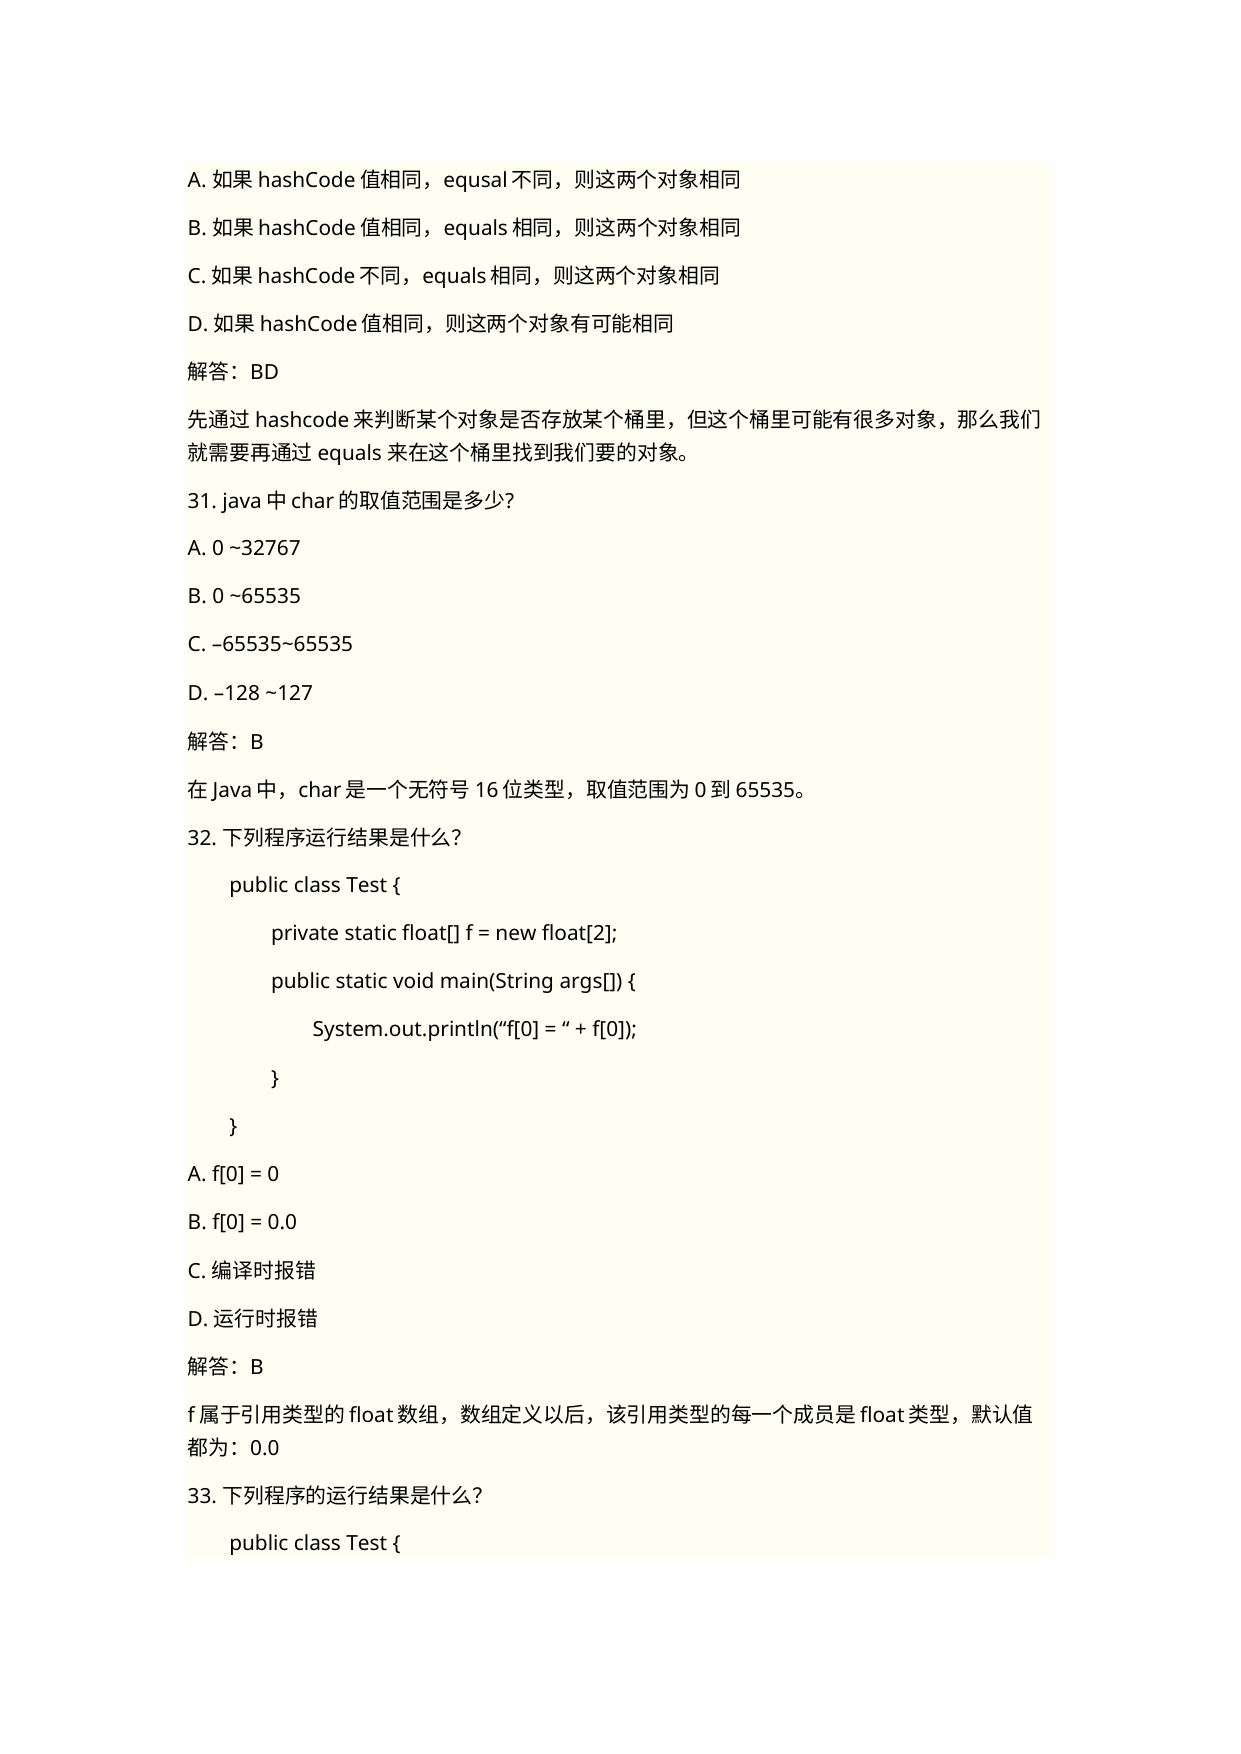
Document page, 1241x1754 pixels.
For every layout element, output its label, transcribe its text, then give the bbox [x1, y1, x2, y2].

text B. f[0] = 0.0 [187, 1205, 1053, 1238]
text D. 运行时报错 [187, 1301, 1053, 1334]
text 在Java中，char是一个无符号16位类型，取值范围为0到65535。 [187, 772, 1053, 804]
text private static float[] f = new float[2]; [187, 916, 1053, 949]
text 33. 下列程序的运行结果是什么？ [187, 1478, 1053, 1511]
text D. –128 ~127 [187, 676, 1053, 708]
text B. 如果hashCode值相同，equals相同，则这两个对象相同 [187, 210, 1053, 243]
text public class Test { [187, 1526, 1053, 1559]
text 解答：BD [187, 354, 1053, 387]
text D. 如果hashCode值相同，则这两个对象有可能相同 [187, 306, 1053, 339]
text A. 0 ~32767 [187, 531, 1053, 564]
text 31. java中char的取值范围是多少? [187, 483, 1053, 516]
text } [187, 1061, 1053, 1093]
text A. 如果hashCode值相同，equsal不同，则这两个对象相同 [187, 162, 1053, 194]
text public static void main(String args[]) { [187, 964, 1053, 997]
text C. 如果hashCode不同，equals相同，则这两个对象相同 [187, 258, 1053, 291]
text C. 编译时报错 [187, 1253, 1053, 1286]
text B. 0 ~65535 [187, 579, 1053, 612]
text C. –65535~65535 [187, 628, 1053, 660]
text 32. 下列程序运行结果是什么？ [187, 820, 1053, 853]
text 先通过 hashcode来判断某个对象是否存放某个桶里，但这个桶里可能有很多对象，那么我们就需要再通过 equals 来在这个桶里找到我们要的对象。 [187, 403, 1053, 468]
text } [187, 1109, 1053, 1141]
text 解答：B [187, 724, 1053, 756]
text System.out.println(“f[0] = “ + f[0]); [187, 1013, 1053, 1045]
text public class Test { [187, 868, 1053, 901]
text 解答：B [187, 1349, 1053, 1382]
text A. f[0] = 0 [187, 1157, 1053, 1189]
text f属于引用类型的float数组，数组定义以后，该引用类型的每一个成员是float类型，默认值都为：0.0 [187, 1398, 1053, 1463]
